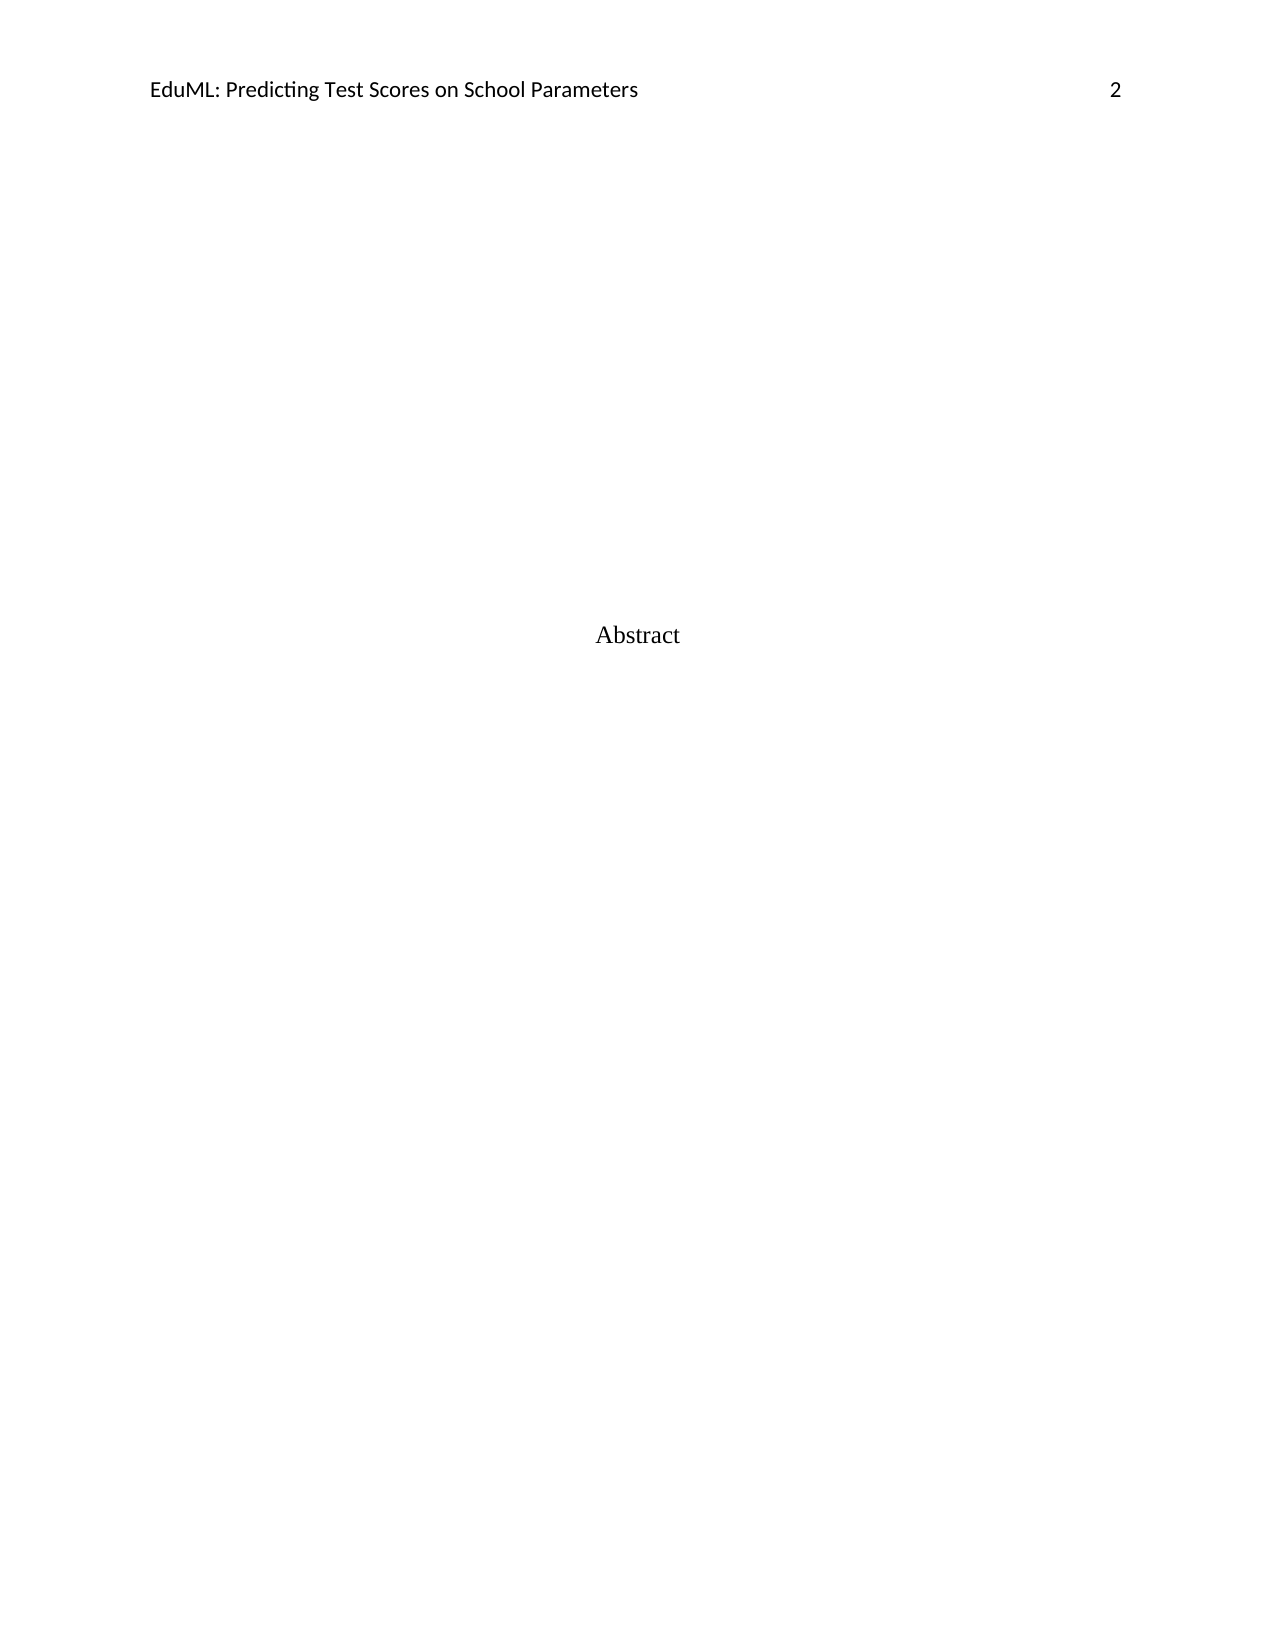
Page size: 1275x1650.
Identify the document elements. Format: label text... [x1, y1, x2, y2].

text Abstract [150, 620, 1125, 649]
